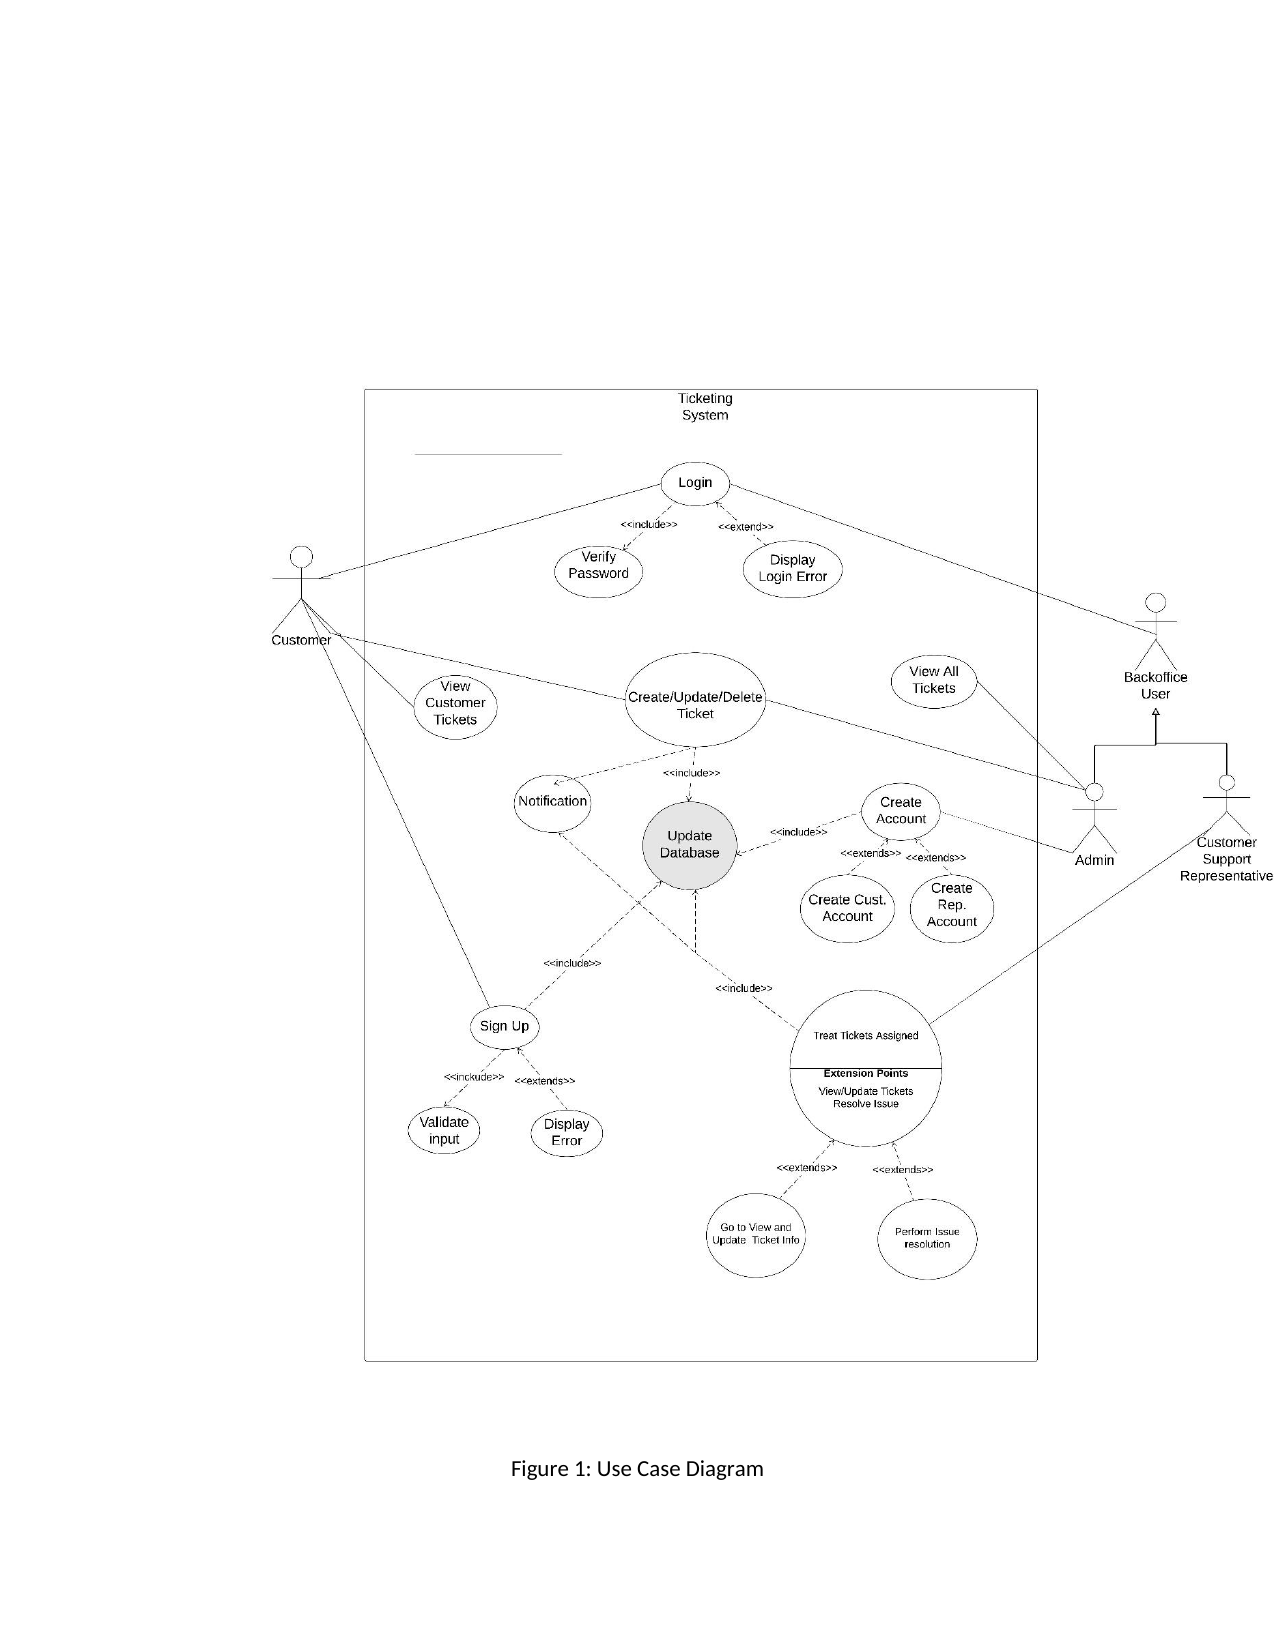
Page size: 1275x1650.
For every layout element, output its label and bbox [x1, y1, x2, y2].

picture [225, 368, 1275, 1404]
